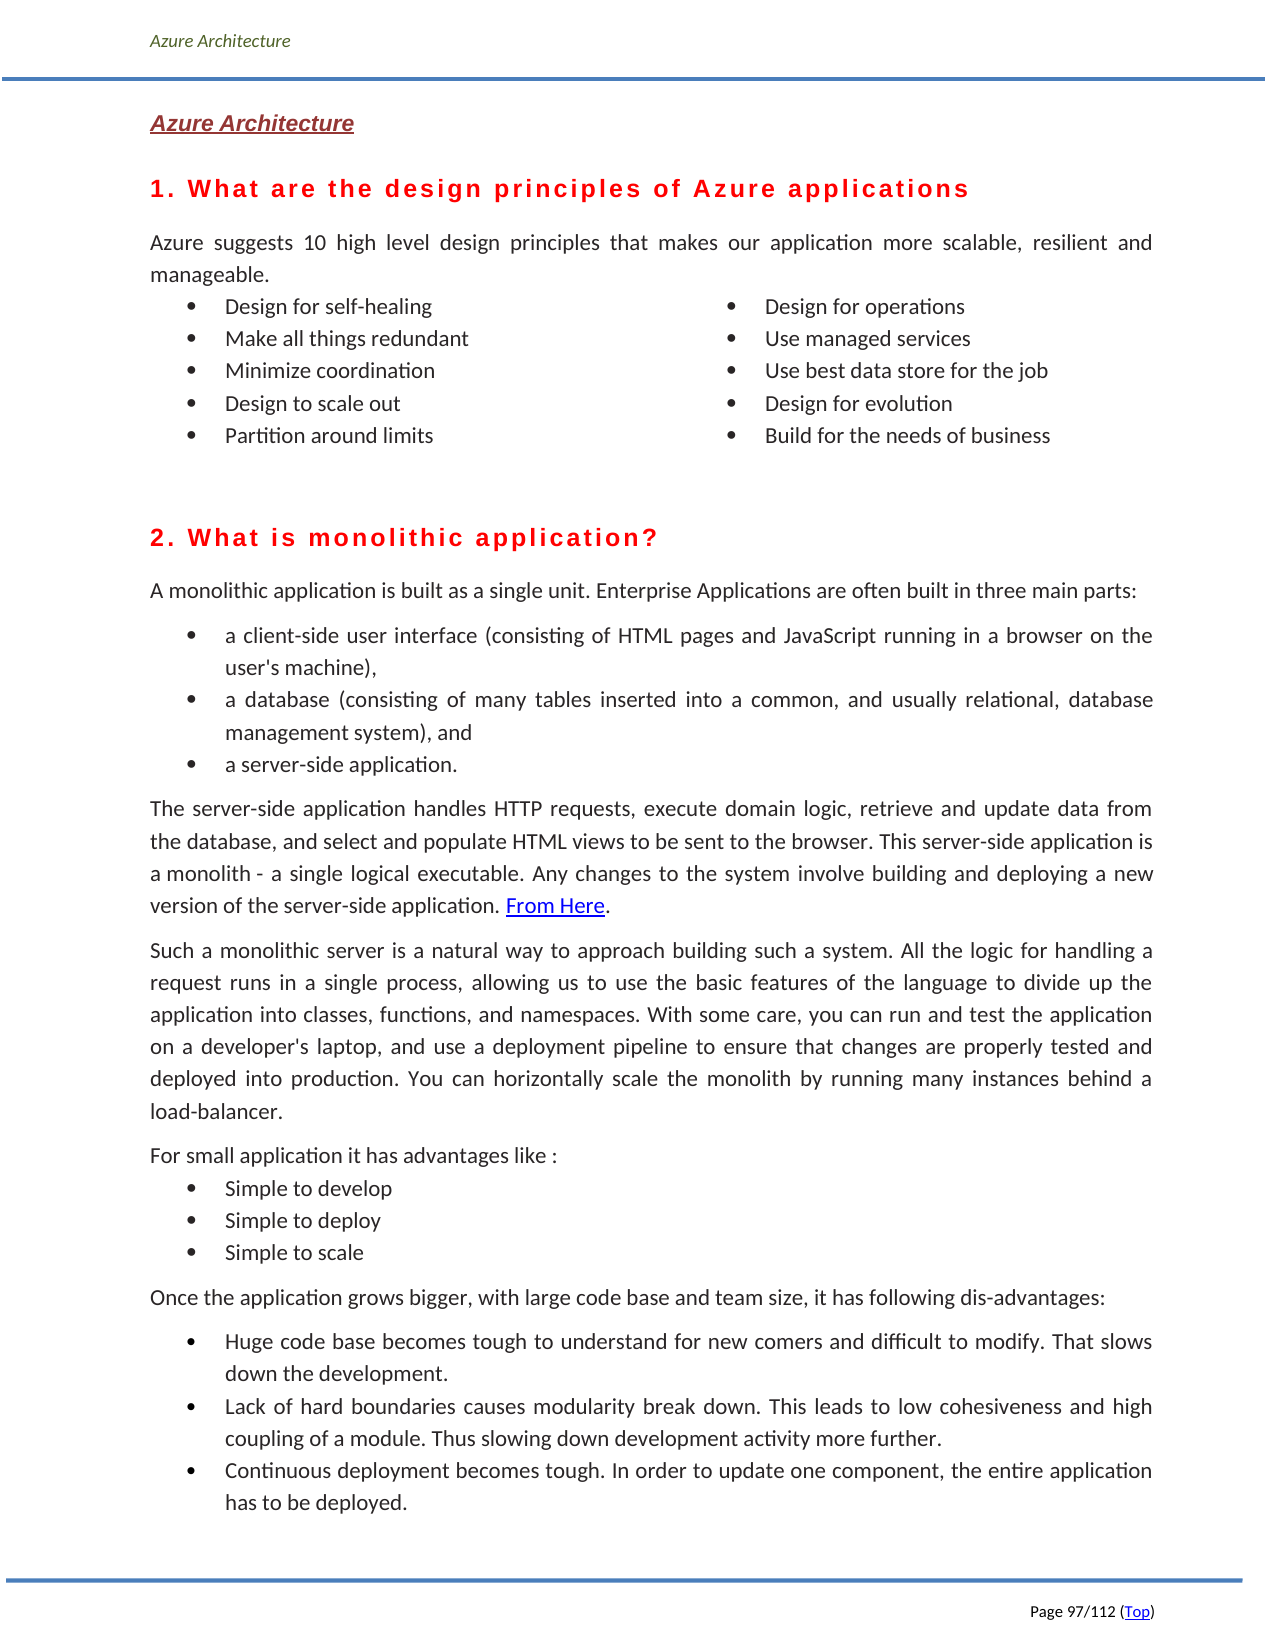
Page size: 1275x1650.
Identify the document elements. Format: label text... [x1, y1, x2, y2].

text A monolithic application is built as a single unit. Enterprise Applications are often built in three main parts: [150, 576, 1155, 604]
list a client-side user interface (consisting of HTML pages and JavaScript running in a browser on the user's machine), [187, 621, 1155, 681]
list Lack of hard boundaries causes modularity break down. This leads to low cohesiveness and high coupling of a module. Thus slowing down development activity more further. [187, 1392, 1155, 1452]
list Simple to deploy [187, 1206, 1155, 1234]
list Design to scale out [187, 389, 615, 417]
list Simple to scale [187, 1238, 1155, 1266]
list a database (consisting of many tables inserted into a common, and usually relational, database management system), and [187, 686, 1155, 746]
list Make all things redundant [187, 324, 615, 352]
text For small application it has advantages like : [150, 1141, 1155, 1169]
text Once the application grows bigger, with large code base and team size, it has following dis-advantages: [150, 1283, 1155, 1311]
list What are the design principles of Azure applications [150, 174, 1155, 203]
list Design for operations [727, 292, 1155, 320]
list Build for the needs of business [727, 421, 1155, 449]
list Design for self-healing [187, 292, 615, 320]
list Use managed services [727, 324, 1155, 352]
list Use best data store for the job [727, 356, 1155, 384]
list Simple to develop [187, 1174, 1155, 1202]
list Design for evolution [727, 389, 1155, 417]
list Continuous deployment becomes tough. In order to update one component, the entire application has to be deployed. [187, 1456, 1155, 1516]
text The server-side application handles HTTP requests, execute domain logic, retrieve and update data from the database, and select and populate HTML views to be sent to the browser. This server-side application is a monolith - a single logical executable. Any changes to the system involve building and deploying a new version of the server-side application. From Here. [150, 794, 1155, 919]
list What is monolithic application? [150, 523, 1155, 551]
subtitle Azure Architecture [150, 109, 1155, 136]
list Huge code base becomes tough to understand for new comers and difficult to modify. That slows down the development. [187, 1327, 1155, 1388]
text Azure suggests 10 high level design principles that makes our application more scalable, resilient and manageable. [150, 228, 1155, 288]
list Partition around limits [187, 421, 615, 449]
list Minimize coordination [187, 356, 615, 384]
text Such a monolithic server is a natural way to approach building such a system. All the logic for handling a request runs in a single process, allowing us to use the basic features of the language to divide up the application into classes, functions, and namespaces. With some care, you can run and test the application on a developer's laptop, and use a deployment pipeline to ensure that changes are properly tested and deployed into production. You can horizontally scale the monolith by running many instances behind a load-balancer. [150, 936, 1155, 1125]
list a server-side application. [187, 750, 1155, 778]
